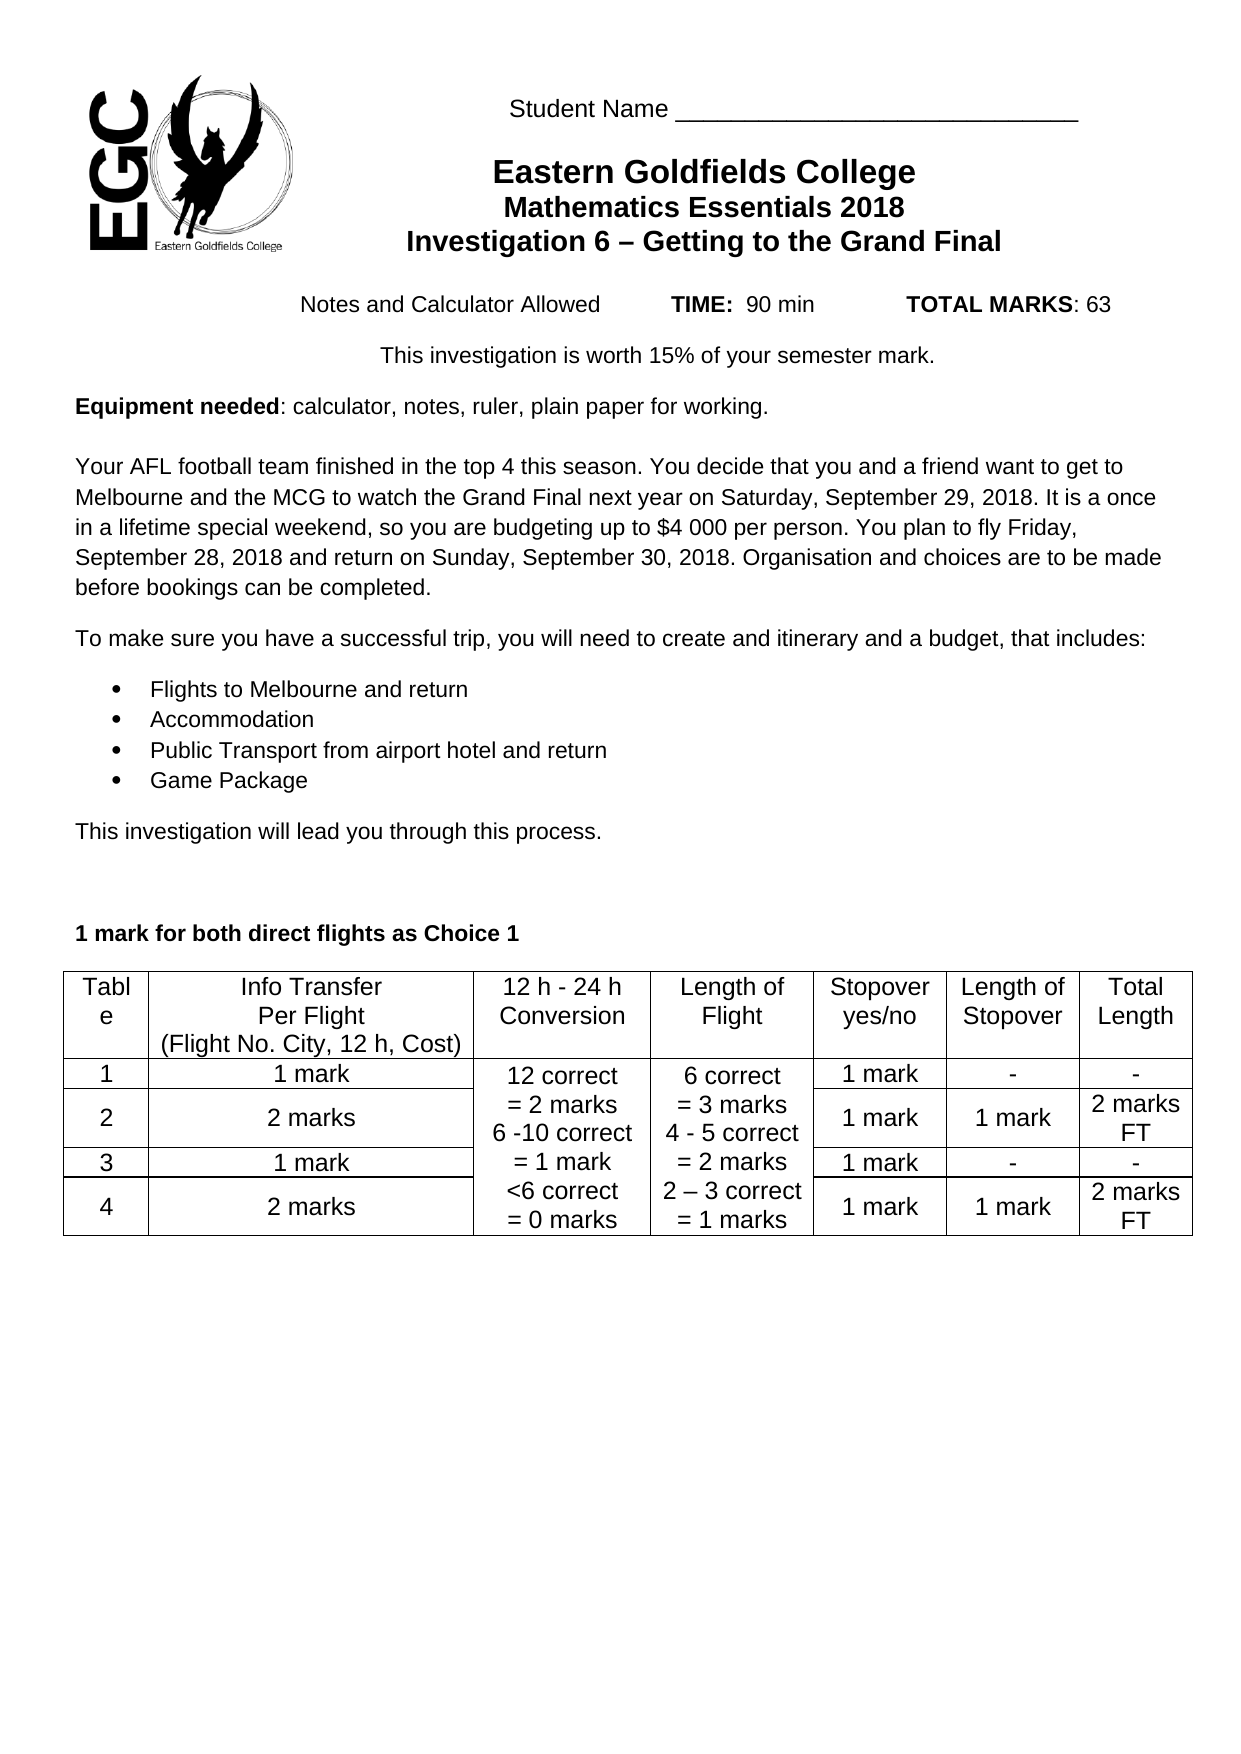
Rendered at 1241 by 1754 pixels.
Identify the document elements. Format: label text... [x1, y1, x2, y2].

table_header Student Name _____________________________ Eastern Goldfields College Mathematics Essentials 2018 Investigation 6 – Getting to the Grand Final 1 [318, 75, 1090, 291]
table_cell 3 [64, 1148, 148, 1176]
table_cell 1 mark [814, 1148, 946, 1176]
table_cell 1 mark [149, 1059, 473, 1088]
table_cell - [1080, 1148, 1192, 1176]
table_cell 2 marks [149, 1178, 473, 1235]
table_header Info Transfer Per Flight (Flight No. City, 12 h, Cost) [149, 972, 473, 1058]
table_cell 1 mark [814, 1059, 946, 1088]
table_header 12 h - 24 h Conversion [474, 972, 650, 1058]
list Game Package [112, 767, 1165, 793]
table_cell - [1080, 1059, 1192, 1088]
list Accommodation [112, 706, 1165, 733]
table_cell - [947, 1148, 1079, 1176]
table_header Stopover yes/no [814, 972, 946, 1058]
picture [89, 75, 293, 252]
text Notes and Calculator Allowed TIME: 90 min TOTAL MARKS: 63 [75, 291, 1165, 317]
table_cell 1 mark [947, 1089, 1079, 1147]
table_header Length of Flight [651, 972, 813, 1058]
text Equipment needed: calculator, notes, ruler, plain paper for working. Your AFL football team finished in the top 4 this season. You decide that you and a friend want to get to Melbourne and the MCG to watch the Grand Final next year on Saturday, September 29, 2018. It is a once in a lifetime special weekend, so you are budgeting up to $4 000 per person. You plan to fly Friday, September 28, 2018 and return on Sunday, September 30, 2018. Organisation and choices are to be made before bookings can be completed. [75, 393, 1165, 600]
table_header [64, 75, 318, 291]
table_cell 1 mark [814, 1089, 946, 1147]
table_cell 2 [64, 1089, 148, 1147]
text This investigation will lead you through this process. [75, 818, 1165, 844]
text This investigation is worth 15% of your semester mark. [75, 342, 1165, 368]
table_header Total Length [1080, 972, 1192, 1058]
table_cell 1 mark [947, 1178, 1079, 1235]
table_cell 1 [64, 1059, 148, 1088]
table_header Length of Stopover [947, 972, 1079, 1058]
list Public Transport from airport hotel and return [112, 737, 1165, 763]
list Flights to Melbourne and return [112, 676, 1165, 702]
table_cell 4 [64, 1178, 148, 1235]
text 1 mark for both direct flights as Choice 1 [75, 920, 1165, 946]
table_cell 2 marks [149, 1089, 473, 1147]
text To make sure you have a successful trip, you will need to create and itinerary and a budget, that includes: [75, 625, 1165, 651]
table_cell 6 correct = 3 marks 4 - 5 correct = 2 marks 2 – 3 correct = 1 marks [651, 1059, 813, 1235]
table_header Table [64, 972, 148, 1058]
table_cell 12 correct = 2 marks 6 -10 correct = 1 mark <6 correct = 0 marks [474, 1059, 650, 1235]
table_cell 2 marks FT [1080, 1178, 1192, 1235]
table_cell 1 mark [149, 1148, 473, 1176]
table_cell - [947, 1059, 1079, 1088]
table_cell 1 mark [814, 1178, 946, 1235]
table_cell 2 marks FT [1080, 1089, 1192, 1147]
